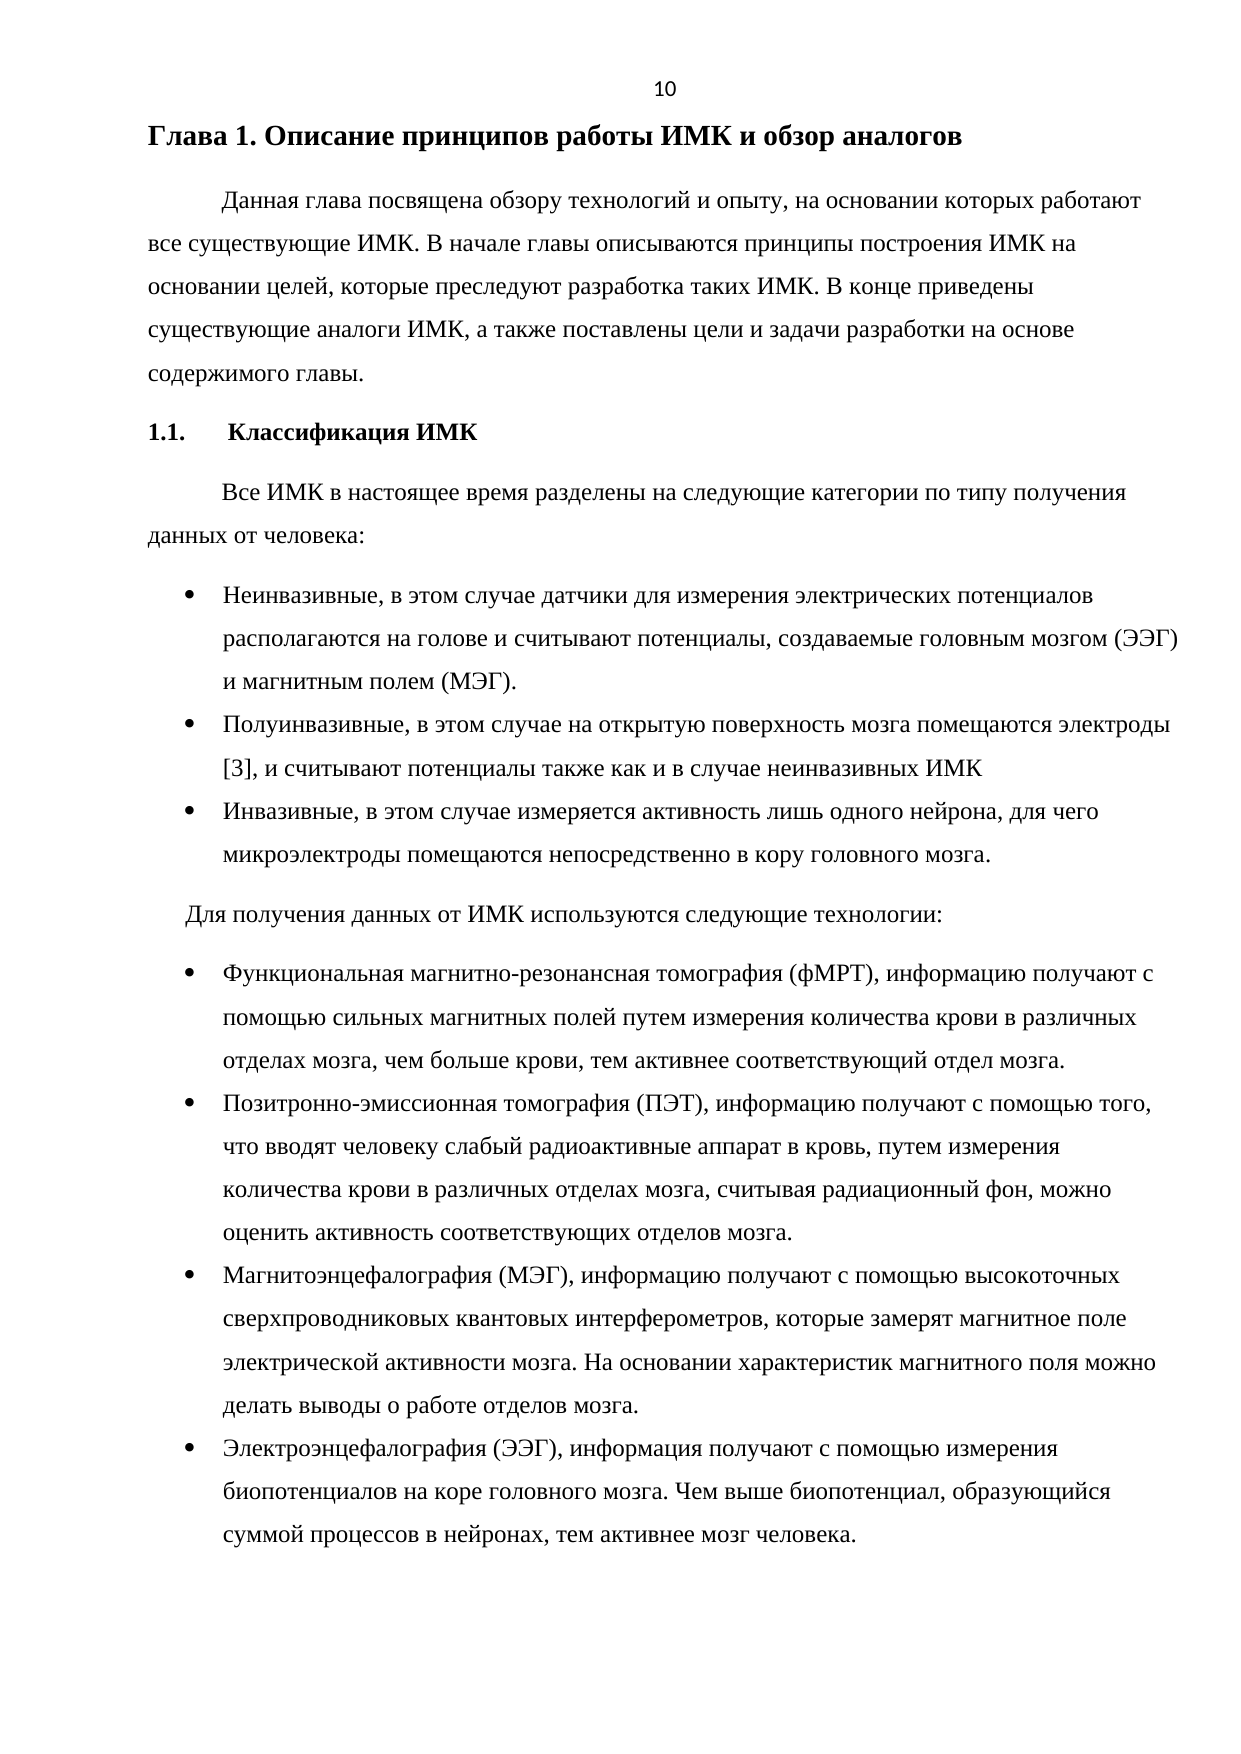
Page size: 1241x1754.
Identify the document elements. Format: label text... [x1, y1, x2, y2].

list Магнитоэнцефалография (МЭГ), информацию получают с помощью высокоточных сверхпроводниковых квантовых интерферометров, которые замерят магнитное поле электрической активности мозга. На основании характеристик магнитного поля можно делать выводы о работе отделов мозга. [185, 1260, 1181, 1418]
text Для получения данных от ИМК используются следующие технологии: [148, 899, 1181, 927]
list Электроэнцефалография (ЭЭГ), информация получают с помощью измерения биопотенциалов на коре головного мозга. Чем выше биопотенциал, образующийся суммой процессов в нейронах, тем активнее мозг человека. [185, 1433, 1181, 1548]
text Все ИМК в настоящее время разделены на следующие категории по типу получения данных от человека: [148, 477, 1181, 549]
list Позитронно-эмиссионная томография (ПЭТ), информацию получают с помощью того, что вводят человеку слабый радиоактивные аппарат в кровь, путем измерения количества крови в различных отделах мозга, считывая радиационный фон, можно оценить активность соответствующих отделов мозга. [185, 1088, 1181, 1246]
list Классификация ИМК [148, 417, 1181, 446]
list Полуинвазивные, в этом случае на открытую поверхность мозга помещаются электроды [3], и считывают потенциалы также как и в случае неинвазивных ИМК [185, 709, 1181, 781]
list Функциональная магнитно-резонансная томография (фМРТ), информацию получают с помощью сильных магнитных полей путем измерения количества крови в различных отделах мозга, чем больше крови, тем активнее соответствующий отдел мозга. [185, 958, 1181, 1073]
list Инвазивные, в этом случае измеряется активность лишь одного нейрона, для чего микроэлектроды помещаются непосредственно в кору головного мозга. [185, 796, 1181, 868]
list Неинвазивные, в этом случае датчики для измерения электрических потенциалов располагаются на голове и считывают потенциалы, создаваемые головным мозгом (ЭЭГ) и магнитным полем (МЭГ). [185, 580, 1181, 695]
text Глава 1. Описание принципов работы ИМК и обзор аналогов [148, 118, 1181, 152]
text Данная глава посвящена обзору технологий и опыту, на основании которых работают все существующие ИМК. В начале главы описываются принципы построения ИМК на основании целей, которые преследуют разработка таких ИМК. В конце приведены существующие аналоги ИМК, а также поставлены цели и задачи разработки на основе содержимого главы. [148, 185, 1181, 386]
